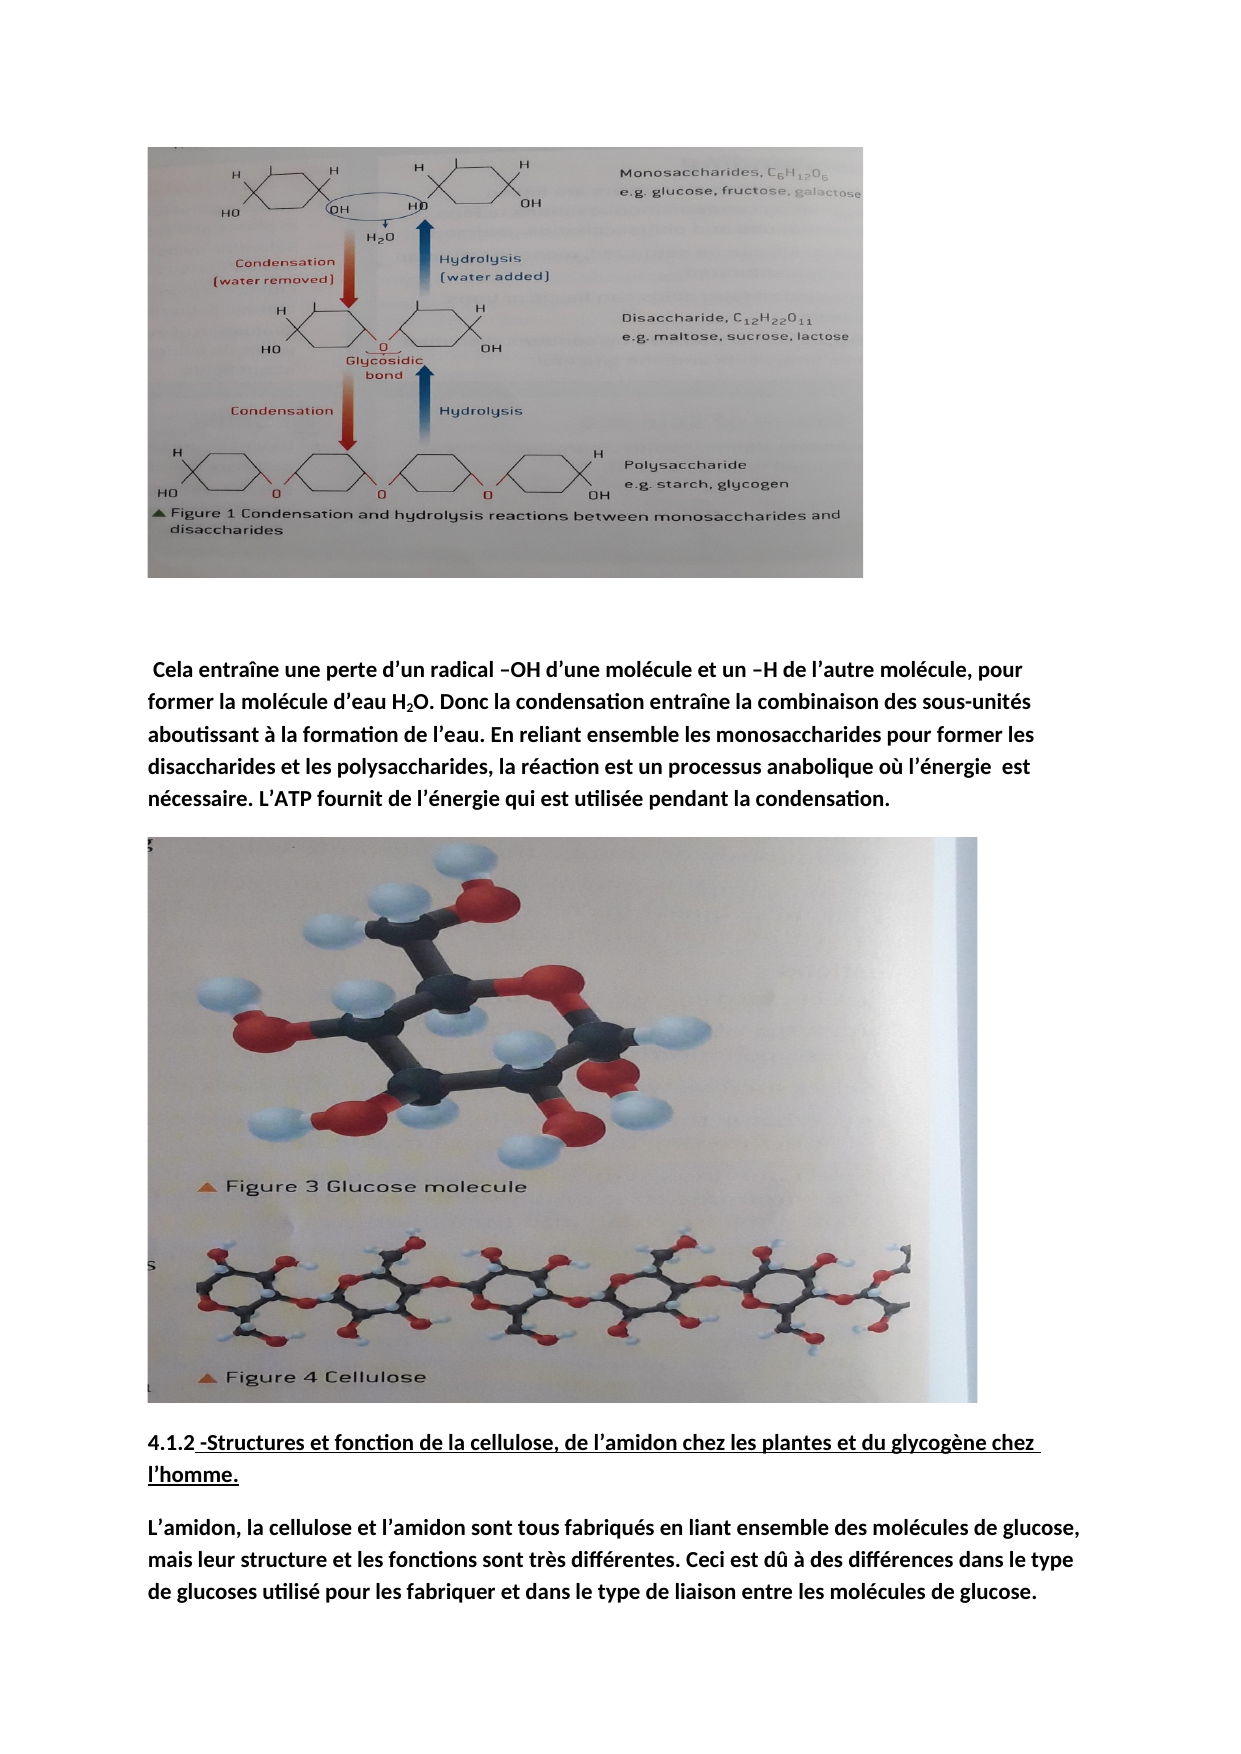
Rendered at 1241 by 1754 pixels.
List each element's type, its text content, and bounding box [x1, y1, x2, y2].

text Cela entraîne une perte d’un radical –OH d’une molécule et un –H de l’autre molécule, pour former la molécule d’eau H2O. Donc la condensation entraîne la combinaison des sous-unités aboutissant à la formation de l’eau. En reliant ensemble les monosaccharides pour former les disaccharides et les polysaccharides, la réaction est un processus anabolique où l’énergie est nécessaire. L’ATP fournit de l’énergie qui est utilisée pendant la condensation. [148, 655, 1093, 812]
text L’amidon, la cellulose et l’amidon sont tous fabriqués en liant ensemble des molécules de glucose, mais leur structure et les fonctions sont très différentes. Ceci est dû à des différences dans le type de glucoses utilisé pour les fabriquer et dans le type de liaison entre les molécules de glucose. [148, 1513, 1093, 1605]
picture [147, 147, 864, 578]
text 4.1.2 -Structures et fonction de la cellulose, de l’amidon chez les plantes et du glycogène chez l’homme. [148, 1428, 1093, 1488]
picture [147, 837, 978, 1403]
